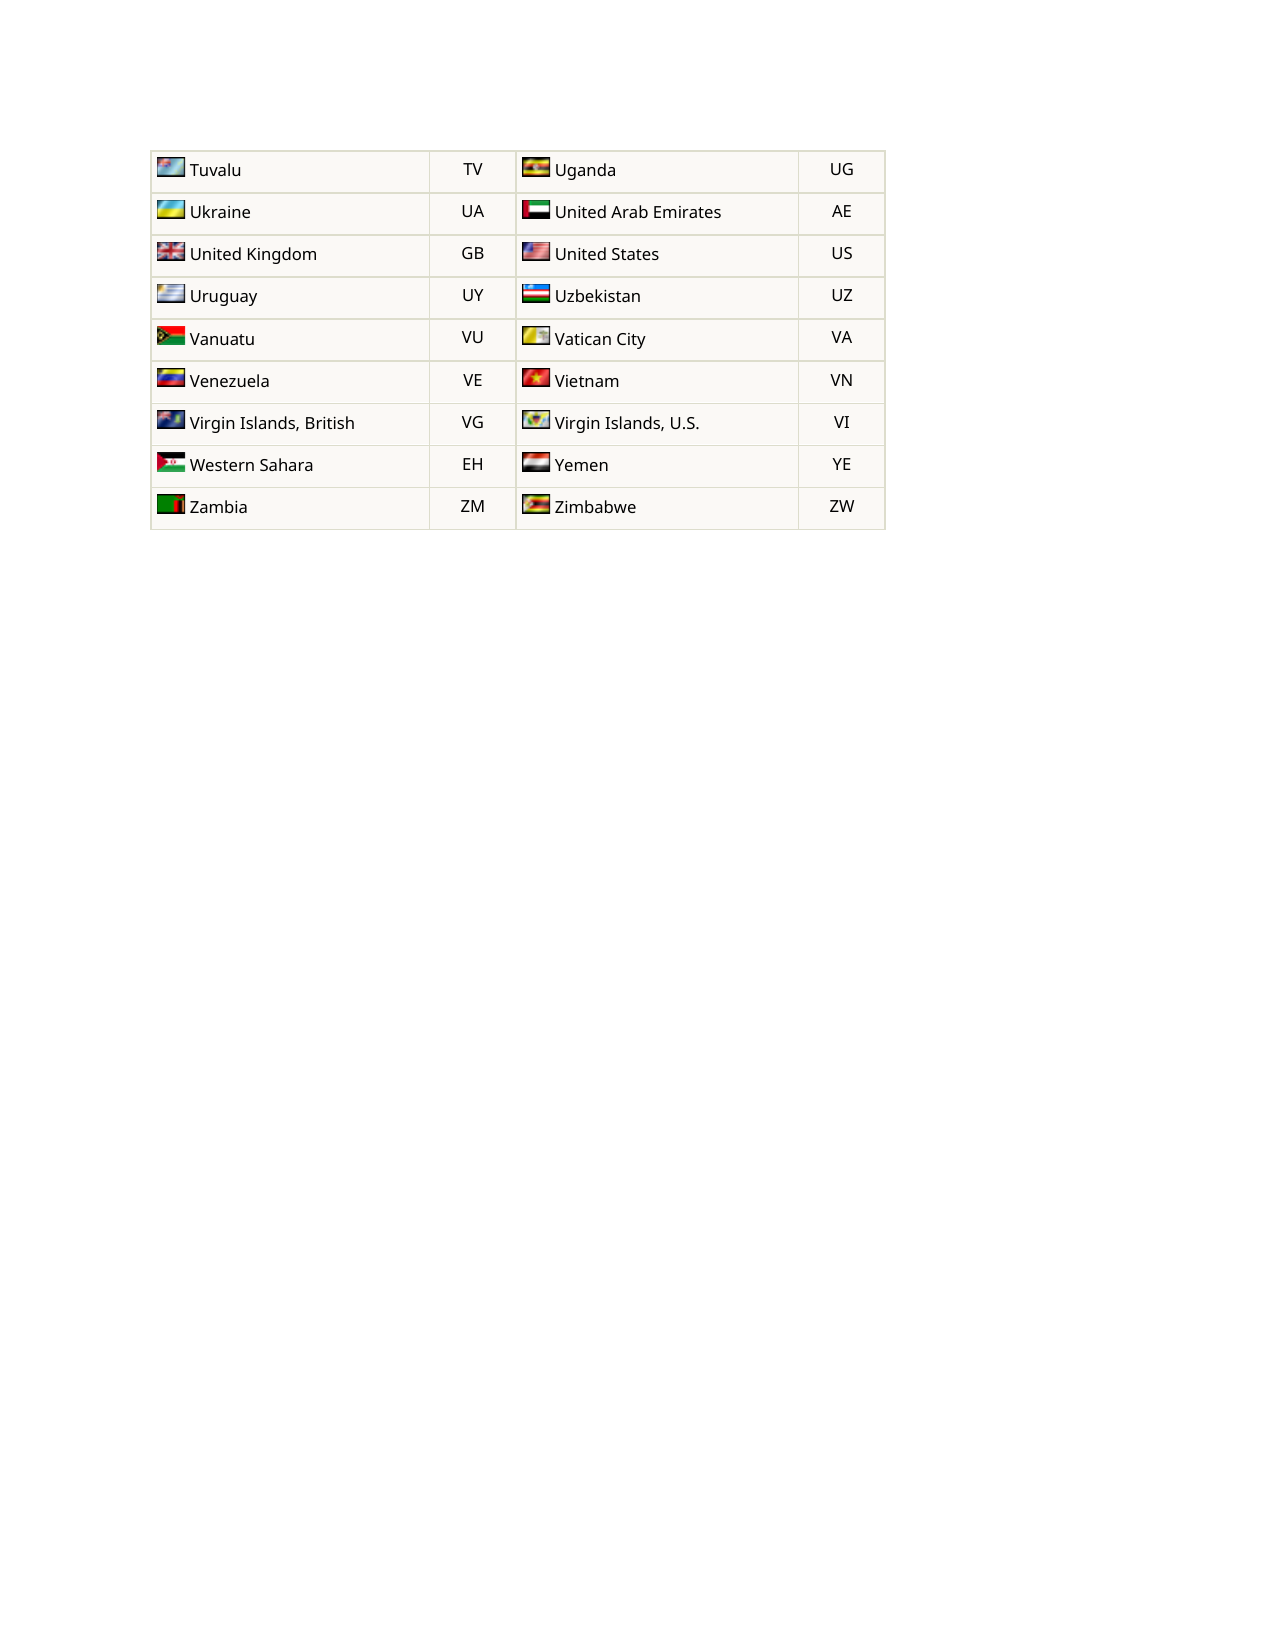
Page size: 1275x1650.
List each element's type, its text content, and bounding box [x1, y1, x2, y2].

table_cell VG [430, 404, 515, 444]
table_cell Yemen [517, 446, 798, 487]
picture [522, 368, 551, 387]
table_cell UG [799, 152, 884, 192]
table_cell YE [799, 446, 884, 487]
picture [157, 494, 186, 514]
picture [157, 157, 186, 177]
table_cell GB [430, 236, 515, 276]
picture [522, 452, 551, 472]
table_cell Western Sahara [152, 446, 429, 487]
picture [157, 368, 186, 387]
table_cell TV [430, 152, 515, 192]
table_cell Uzbekistan [517, 278, 798, 318]
table_cell UY [430, 278, 515, 318]
table_cell Vietnam [517, 362, 798, 402]
picture [157, 242, 186, 261]
table_cell Virgin Islands, British [152, 404, 429, 444]
table_cell Zimbabwe [517, 488, 798, 529]
table_cell Venezuela [152, 362, 429, 402]
picture [157, 200, 186, 219]
table_cell ZW [799, 488, 884, 529]
picture [522, 326, 551, 345]
picture [157, 326, 186, 345]
table_cell UA [430, 194, 515, 234]
picture [157, 452, 186, 472]
table_cell Vanuatu [152, 320, 429, 360]
table_cell VI [799, 404, 884, 444]
table_cell Vatican City [517, 320, 798, 360]
table_cell ZM [430, 488, 515, 529]
table_cell VN [799, 362, 884, 402]
table_cell EH [430, 446, 515, 487]
table_cell United Arab Emirates [517, 194, 798, 234]
picture [522, 284, 551, 303]
table_cell Ukraine [152, 194, 429, 234]
table_cell Zambia [152, 488, 429, 529]
picture [522, 494, 551, 514]
table_cell US [799, 236, 884, 276]
table_cell UZ [799, 278, 884, 318]
table_cell Uganda [517, 152, 798, 192]
table_cell VU [430, 320, 515, 360]
picture [522, 157, 551, 177]
table_cell United Kingdom [152, 236, 429, 276]
table_cell VE [430, 362, 515, 402]
table_cell AE [799, 194, 884, 234]
picture [157, 284, 186, 303]
table_cell Tuvalu [152, 152, 429, 192]
table_cell Uruguay [152, 278, 429, 318]
table_cell VA [799, 320, 884, 360]
table_cell United States [517, 236, 798, 276]
picture [522, 242, 551, 261]
picture [157, 410, 186, 429]
table_cell Virgin Islands, U.S. [517, 404, 798, 444]
picture [522, 410, 551, 429]
picture [522, 200, 551, 219]
